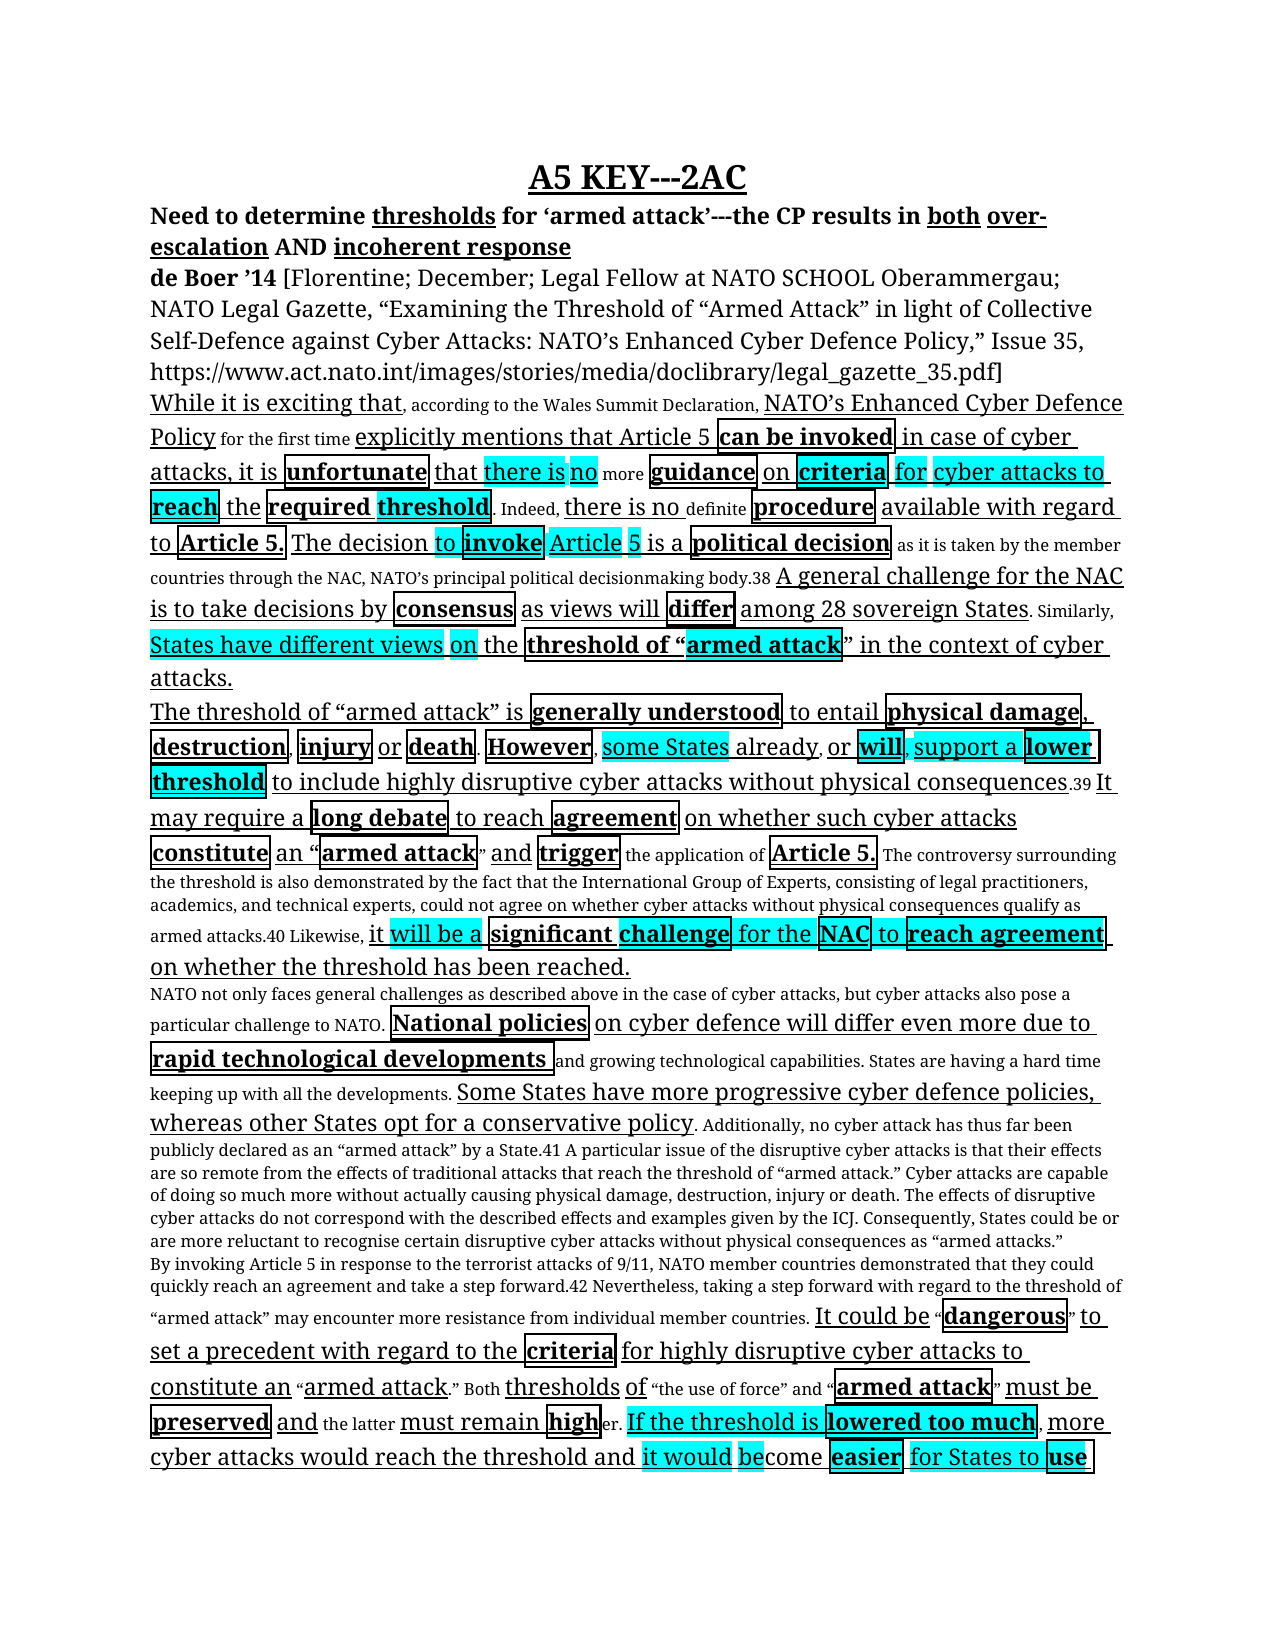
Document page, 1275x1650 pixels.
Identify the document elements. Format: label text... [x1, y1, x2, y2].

text The threshold of “armed attack” is generally understood to entail physical damage, destruction, injury or death. However, some States already, or will, support a lower threshold to include highly disruptive cyber attacks without physical consequences.39 It may require a long debate to reach agreement on whether such cyber attacks constitute an “armed attack” and trigger the application of Article 5. The controversy surrounding the threshold is also demonstrated by the fact that the International Group of Experts, consisting of legal practitioners, academics, and technical experts, could not agree on whether cyber attacks without physical consequences qualify as armed attacks.40 Likewise, it will be a significant challenge for the NAC to reach agreement on whether the threshold has been reached. [150, 693, 1125, 982]
text NATO not only faces general challenges as described above in the case of cyber attacks, but cyber attacks also pose a particular challenge to NATO. National policies on cyber defence will differ even more due to rapid technological developments and growing technological capabilities. States are having a hard time keeping up with all the developments. Some States have more progressive cyber defence policies, whereas other States opt for a conservative policy. Additionally, no cyber attack has thus far been publicly declared as an “armed attack” by a State.41 A particular issue of the disruptive cyber attacks is that their effects are so remote from the effects of traditional attacks that reach the threshold of “armed attack.” Cyber attacks are capable of doing so much more without actually causing physical damage, destruction, injury or death. The effects of disruptive cyber attacks do not correspond with the described effects and examples given by the ICJ. Consequently, States could be or are more reluctant to recognise certain disruptive cyber attacks without physical consequences as “armed attacks.” [150, 982, 1125, 1252]
text de Boer ’14 [Florentine; December; Legal Fellow at NATO SCHOOL Oberammergau; NATO Legal Gazette, “Examining the Threshold of “Armed Attack” in light of Collective Self-Defence against Cyber Attacks: NATO’s Enhanced Cyber Defence Policy,” Issue 35, https://www.act.nato.int/images/stories/media/doclibrary/legal_gazette_35.pdf] [150, 262, 1125, 387]
subtitle A5 Key---2AC [150, 154, 1125, 199]
subtitle Need to determine thresholds for ‘armed attack’---the CP results in both over-escalation AND incoherent response [150, 199, 1125, 262]
text While it is exciting that, according to the Wales Summit Declaration, NATO’s Enhanced Cyber Defence Policy for the first time explicitly mentions that Article 5 can be invoked in case of cyber attacks, it is unfortunate that there is no more guidance on criteria for cyber attacks to reach the required threshold. Indeed, there is no definite procedure available with regard to Article 5. The decision to invoke Article 5 is a political decision as it is taken by the member countries through the NAC, NATO’s principal political decisionmaking body.38 A general challenge for the NAC is to take decisions by consensus as views will differ among 28 sovereign States. Similarly, States have different views on the threshold of “armed attack” in the context of cyber attacks. [150, 387, 1125, 693]
